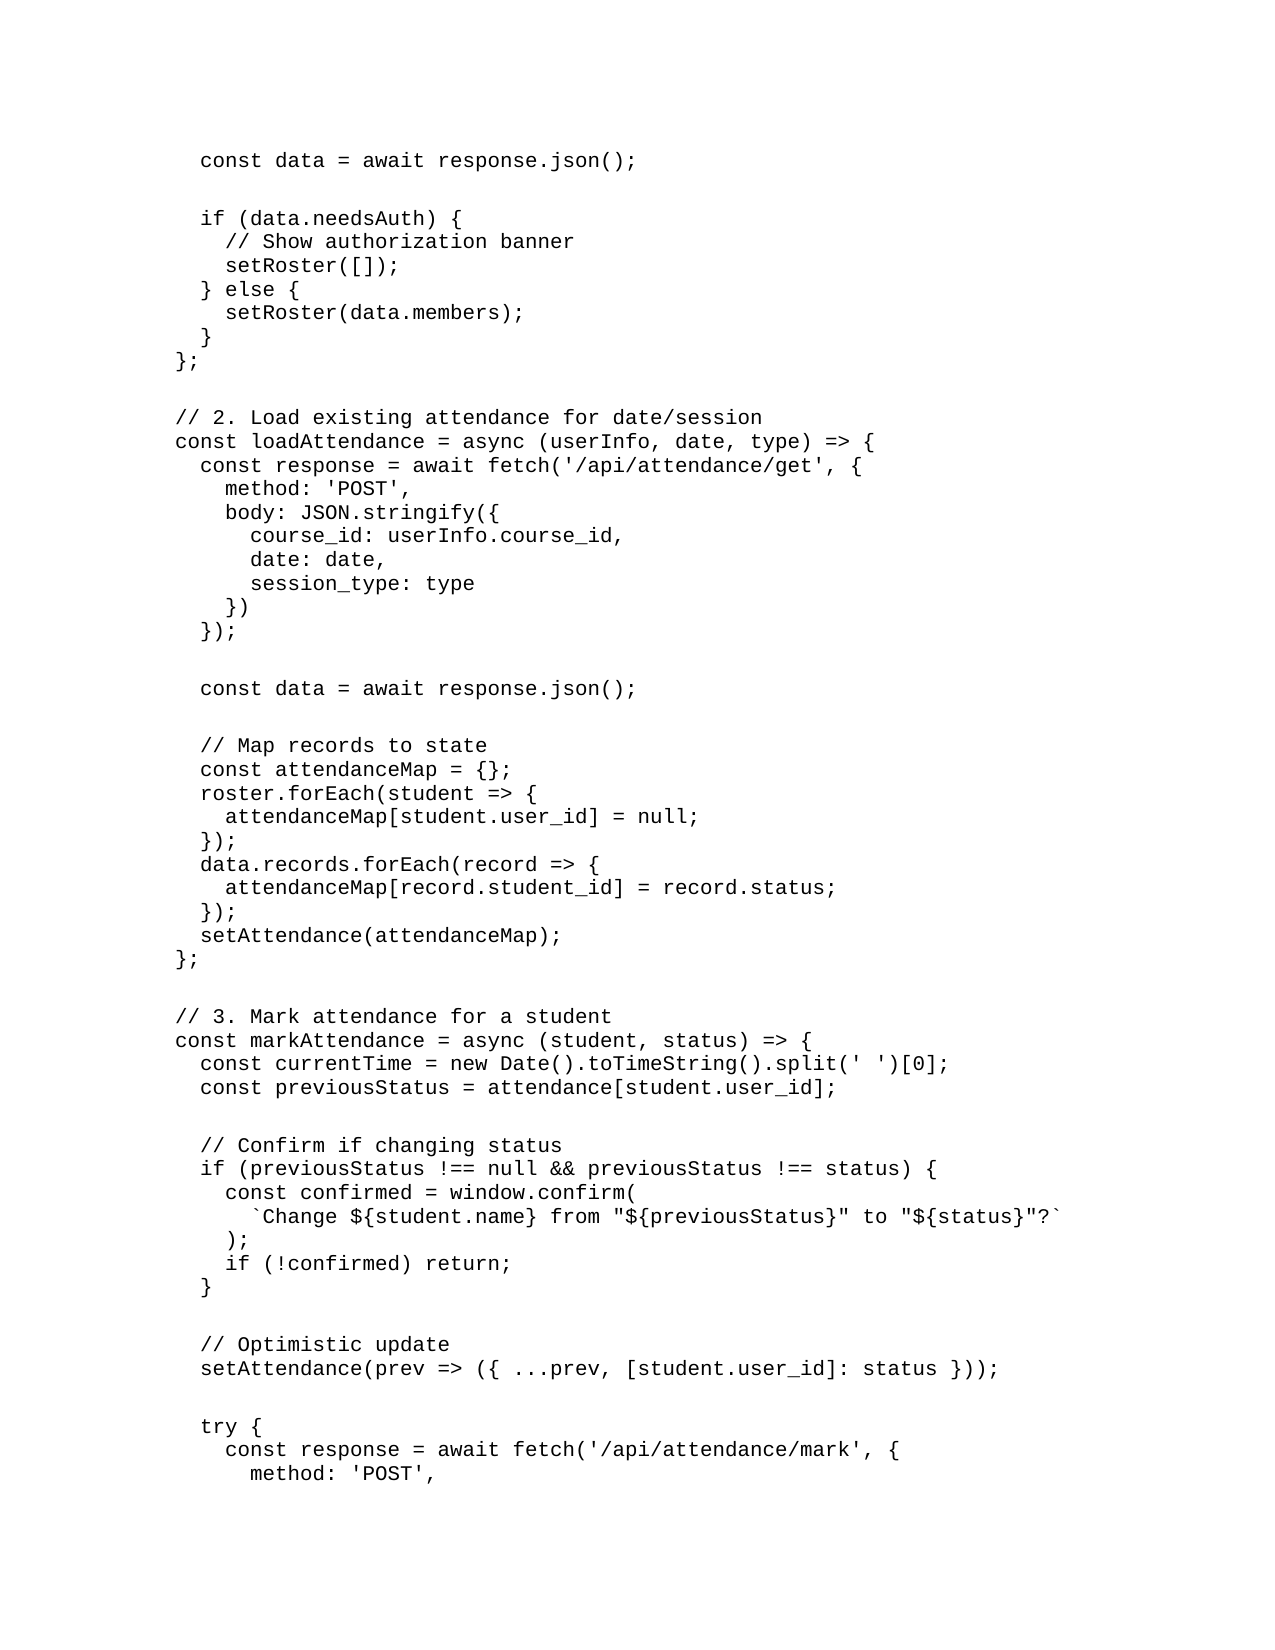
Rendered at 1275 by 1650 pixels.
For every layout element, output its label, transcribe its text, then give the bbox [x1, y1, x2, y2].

text method: 'POST', [150, 1463, 1125, 1487]
text setAttendance(attendanceMap); [150, 925, 1125, 948]
text session_type: type [150, 573, 1125, 596]
text }; [150, 948, 1125, 972]
text const response = await fetch('/api/attendance/get', { [150, 454, 1125, 478]
text // 2. Load existing attendance for date/session [150, 407, 1125, 431]
text attendanceMap[student.user_id] = null; [150, 806, 1125, 830]
text } [150, 1277, 1125, 1300]
text const previousStatus = attendance[student.user_id]; [150, 1077, 1125, 1101]
text }; [150, 349, 1125, 373]
text const data = await response.json(); [150, 150, 1125, 174]
text data.records.forEach(record => { [150, 854, 1125, 877]
text ); [150, 1229, 1125, 1253]
text const response = await fetch('/api/attendance/mark', { [150, 1439, 1125, 1463]
text }); [150, 830, 1125, 854]
text const attendanceMap = {}; [150, 759, 1125, 783]
text const loadAttendance = async (userInfo, date, type) => { [150, 431, 1125, 454]
text method: 'POST', [150, 478, 1125, 502]
text setAttendance(prev => ({ ...prev, [student.user_id]: status })); [150, 1358, 1125, 1382]
text const markAttendance = async (student, status) => { [150, 1030, 1125, 1053]
text try { [150, 1416, 1125, 1439]
text setRoster(data.members); [150, 302, 1125, 326]
text roster.forEach(student => { [150, 783, 1125, 806]
text const confirmed = window.confirm( [150, 1182, 1125, 1206]
text if (!confirmed) return; [150, 1253, 1125, 1277]
text }); [150, 901, 1125, 925]
text course_id: userInfo.course_id, [150, 526, 1125, 549]
text // Show authorization banner [150, 231, 1125, 255]
text }); [150, 620, 1125, 644]
text const currentTime = new Date().toTimeString().split(' ')[0]; [150, 1053, 1125, 1077]
text // 3. Mark attendance for a student [150, 1006, 1125, 1030]
text if (data.needsAuth) { [150, 208, 1125, 231]
text setRoster([]); [150, 255, 1125, 279]
text const data = await response.json(); [150, 678, 1125, 701]
text } [150, 326, 1125, 349]
text date: date, [150, 549, 1125, 573]
text }) [150, 596, 1125, 620]
text `Change ${student.name} from "${previousStatus}" to "${status}"?` [150, 1206, 1125, 1229]
text // Map records to state [150, 736, 1125, 759]
text } else { [150, 279, 1125, 302]
text if (previousStatus !== null && previousStatus !== status) { [150, 1158, 1125, 1182]
text // Confirm if changing status [150, 1135, 1125, 1158]
text attendanceMap[record.student_id] = record.status; [150, 877, 1125, 901]
text body: JSON.stringify({ [150, 502, 1125, 526]
text // Optimistic update [150, 1334, 1125, 1358]
